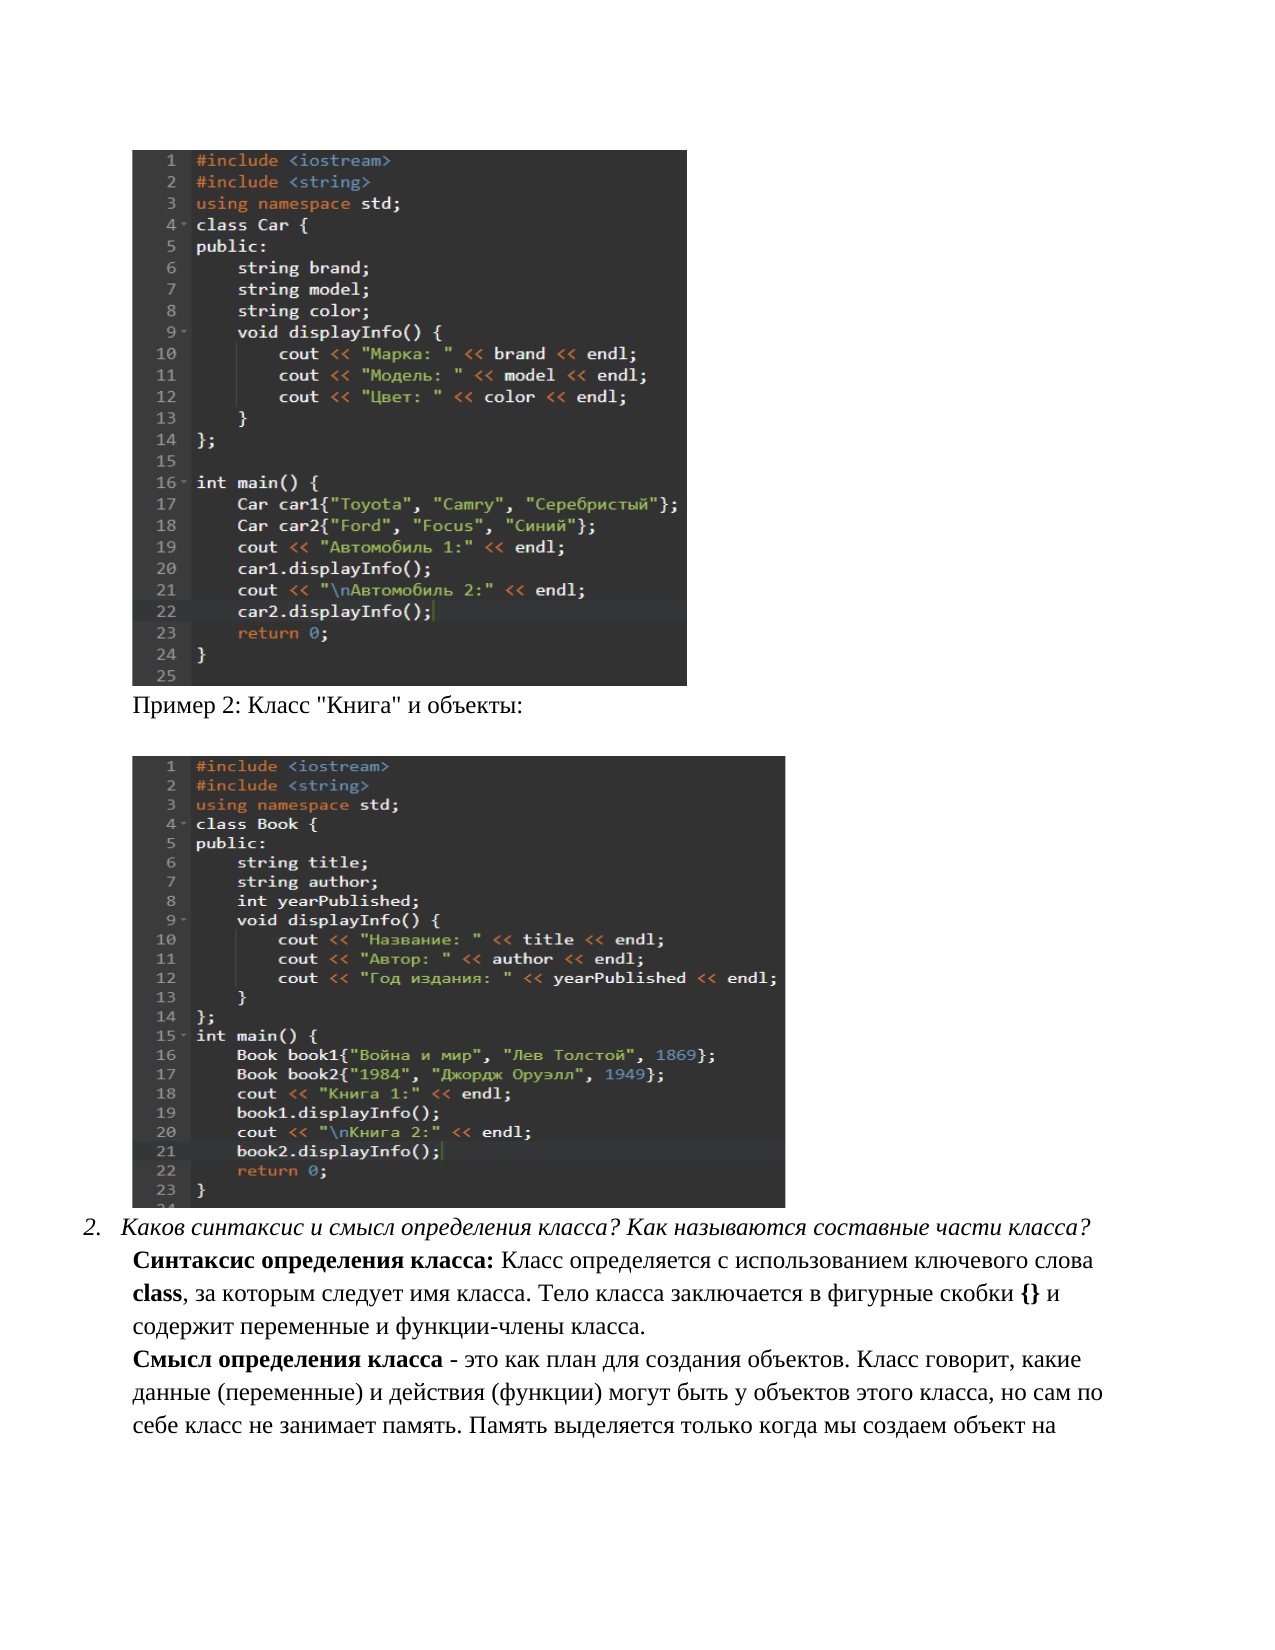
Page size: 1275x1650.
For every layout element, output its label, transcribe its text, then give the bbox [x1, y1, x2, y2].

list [132, 1344, 1125, 1439]
picture [132, 756, 786, 1208]
list Синтаксис определения класса: Класс определяется с использованием ключевого слова class, за которым следует имя класса. Тело класса заключается в фигурные скобки {} и содержит переменные и функции-члены класса. [132, 1245, 1125, 1340]
list Пример 2: Класс "Книга" и объекты: [132, 690, 1125, 719]
picture [132, 150, 687, 686]
list Каков синтаксис и смысл определения класса? Как называются составные части класса? [83, 1212, 1125, 1241]
